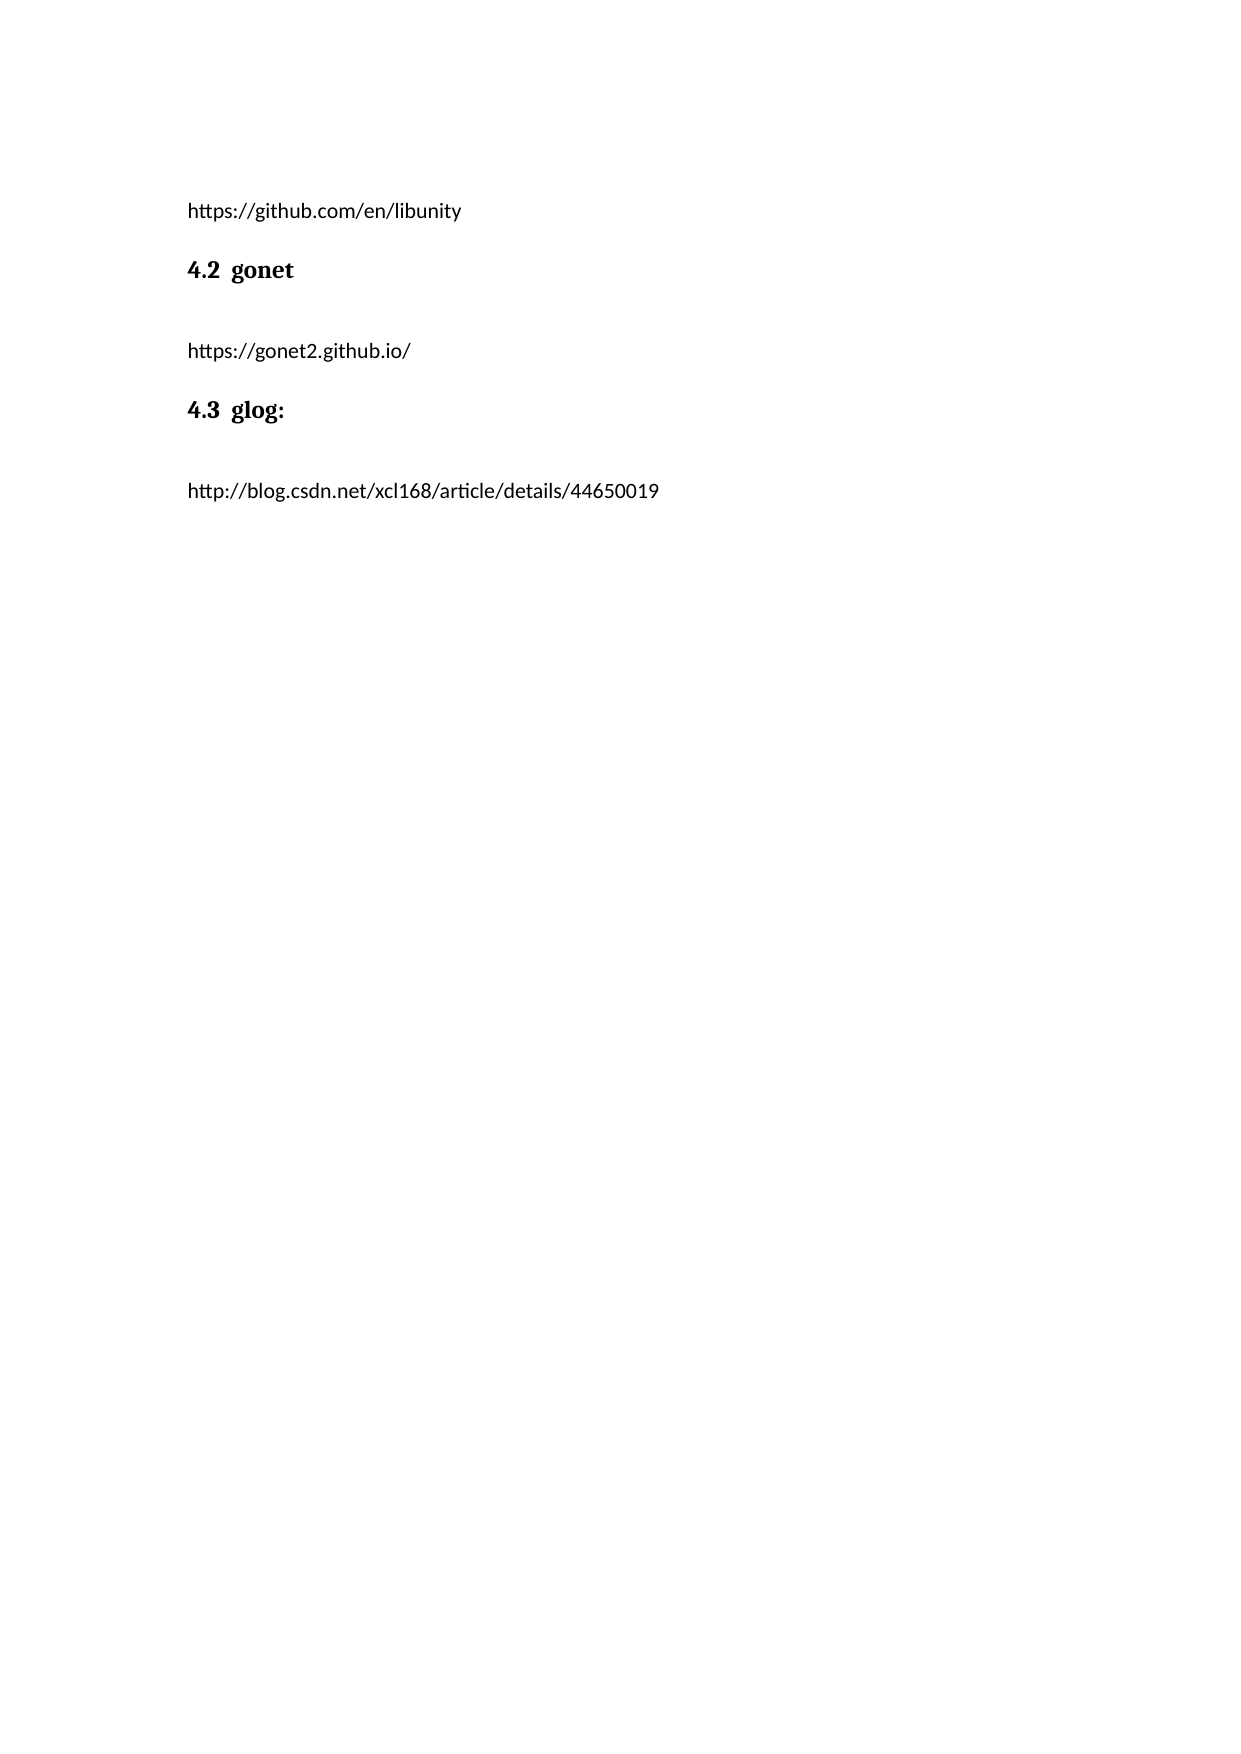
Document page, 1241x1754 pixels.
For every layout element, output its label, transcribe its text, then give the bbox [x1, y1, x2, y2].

text https://gonet2.github.io/ [187, 334, 1053, 367]
subtitle gonet [187, 254, 1053, 287]
text http://blog.csdn.net/xcl168/article/details/44650019 [187, 475, 1053, 507]
subtitle glog: [187, 394, 1053, 427]
text https://github.com/en/libunity [187, 194, 1053, 227]
